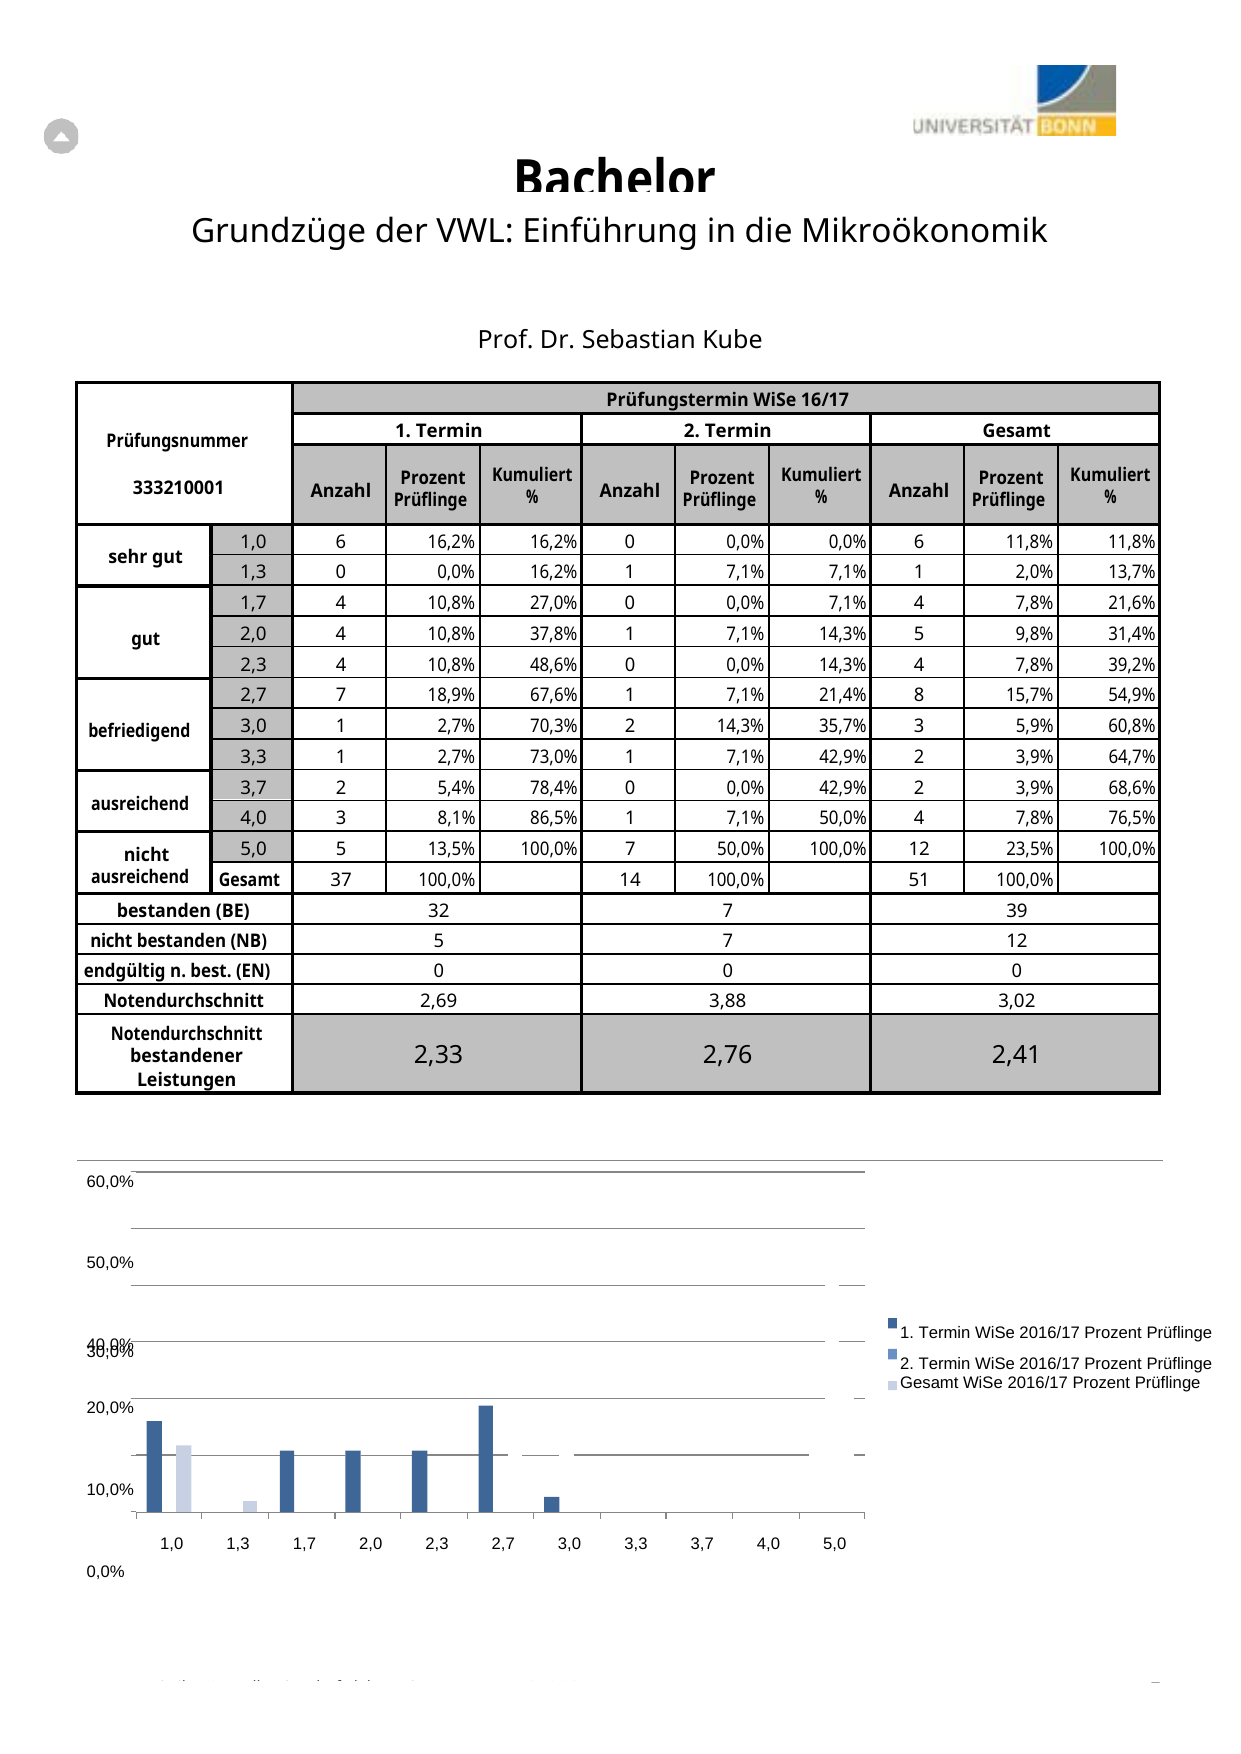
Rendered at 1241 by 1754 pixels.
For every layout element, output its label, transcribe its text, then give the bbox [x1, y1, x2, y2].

table_cell 54,9% [1059, 678, 1158, 707]
table_cell 60,8% [1059, 709, 1158, 738]
table_cell 7,1% [676, 801, 768, 830]
table_cell 16,2% [387, 526, 479, 554]
table_cell 0 [583, 647, 674, 677]
table_cell nicht bestanden (NB) [78, 925, 291, 953]
table_cell 76,5% [1059, 801, 1158, 830]
table_cell 2,0 [213, 617, 291, 646]
table_cell 2 [583, 709, 674, 738]
table_cell 4 [872, 586, 963, 615]
table_cell 21,6% [1059, 586, 1158, 615]
table_cell 100,0% [481, 832, 580, 861]
table_cell Kumuliert % [481, 446, 580, 523]
table_cell 78,4% [481, 770, 580, 799]
table_cell 18,9% [387, 678, 479, 707]
table_cell 9,8% [965, 617, 1057, 646]
table_cell 7,1% [676, 740, 768, 769]
table_cell 3,0 [213, 709, 291, 738]
table_cell 0 [583, 955, 869, 983]
table_cell 42,9% [770, 740, 869, 769]
table_cell 7,1% [676, 555, 768, 584]
table_cell 0,0% [676, 647, 768, 677]
table_cell ausreichend [78, 772, 209, 830]
table_cell 2,7% [387, 709, 479, 738]
table_cell Anzahl [872, 446, 963, 523]
table_cell 16,2% [481, 526, 580, 554]
table_cell 50,0% [770, 801, 869, 830]
table_cell 1,7 [213, 586, 291, 615]
table_cell 27,0% [481, 586, 580, 615]
table_cell 1 [294, 709, 385, 738]
table_cell 2 [872, 740, 963, 769]
table_cell 10,8% [387, 586, 479, 615]
table_cell [770, 863, 869, 892]
table_cell 14,3% [770, 647, 869, 677]
table_cell 2,7 [213, 678, 291, 707]
table_cell 7 [583, 895, 869, 923]
table_cell Prozent Prüflinge [387, 446, 479, 523]
table_cell 5,0 [213, 832, 291, 861]
table_cell 7,8% [965, 801, 1057, 830]
table_cell [481, 863, 580, 892]
table_cell 50,0% [676, 832, 768, 861]
table_header Prüfungstermin WiSe 16/17 [294, 384, 1158, 412]
table_cell 0,0% [676, 526, 768, 554]
table_cell 3,02 [872, 985, 1158, 1013]
table_cell 37 [294, 863, 385, 892]
table_cell 1 [583, 740, 674, 769]
table_cell 16,2% [481, 555, 580, 584]
table_cell 100,0% [770, 832, 869, 861]
table_cell 39 [872, 895, 1158, 923]
table_cell 2,7% [387, 740, 479, 769]
table_cell 37,8% [481, 617, 580, 646]
table_cell 48,6% [481, 647, 580, 677]
table_cell 100,0% [1059, 832, 1158, 861]
table_cell 21,4% [770, 678, 869, 707]
table_cell 70,3% [481, 709, 580, 738]
table_cell Prozent Prüflinge [676, 446, 768, 523]
table_cell 11,8% [1059, 526, 1158, 554]
table_cell 6 [872, 526, 963, 554]
table_cell 0,0% [770, 526, 869, 554]
table_header Prüfungsnummer 333210001 [78, 384, 291, 523]
table_cell 7 [583, 832, 674, 861]
table_cell Prozent Prüflinge [965, 446, 1057, 523]
table_cell 35,7% [770, 709, 869, 738]
table_cell 5,9% [965, 709, 1057, 738]
table_cell 7,1% [676, 617, 768, 646]
table_cell 2. Termin [583, 415, 869, 443]
table_cell 10,8% [387, 617, 479, 646]
text Prof. Dr. Sebastian Kube [426, 321, 814, 355]
table_cell 2 [294, 770, 385, 799]
table_cell 1 [583, 617, 674, 646]
table_cell 7,1% [676, 678, 768, 707]
table_cell 7 [294, 678, 385, 707]
table_cell Kumuliert % [770, 446, 869, 523]
table_cell 0 [583, 586, 674, 615]
table_cell 2,33 [294, 1015, 580, 1091]
table_cell bestanden (BE) [78, 895, 291, 923]
table_cell 0 [294, 555, 385, 584]
table_cell 7 [583, 925, 869, 953]
table_cell 8 [872, 678, 963, 707]
table_cell 2,76 [583, 1015, 869, 1091]
table_cell 5 [294, 925, 580, 953]
table_cell 67,6% [481, 678, 580, 707]
table_cell 0,0% [676, 586, 768, 615]
table_cell 7,8% [965, 586, 1057, 615]
table_cell 3,88 [583, 985, 869, 1013]
table_cell 2,41 [872, 1015, 1158, 1091]
table_cell 1 [583, 555, 674, 584]
table_cell 1 [872, 555, 963, 584]
table_cell 0,0% [676, 770, 768, 799]
table_cell Anzahl [294, 446, 385, 523]
table_cell befriedigend [78, 680, 209, 769]
table_cell 51 [872, 863, 963, 892]
table_cell 6 [294, 526, 385, 554]
table_cell 2 [872, 770, 963, 799]
table_cell 0 [872, 955, 1158, 983]
table_cell sehr gut [78, 526, 209, 584]
table_cell 2,3 [213, 647, 291, 677]
table_cell 2,0% [965, 555, 1057, 584]
table_cell 32 [294, 895, 580, 923]
table_cell 3,7 [213, 770, 291, 799]
table_cell 13,7% [1059, 555, 1158, 584]
picture [43, 118, 79, 154]
table_cell 5,4% [387, 770, 479, 799]
table_cell 4 [872, 801, 963, 830]
table_cell 14 [583, 863, 674, 892]
table_cell 14,3% [770, 617, 869, 646]
table_cell 13,5% [387, 832, 479, 861]
table_cell 4 [294, 617, 385, 646]
table_cell 100,0% [676, 863, 768, 892]
table_cell 0,0% [387, 555, 479, 584]
table_cell Notendurchschnitt [78, 985, 291, 1013]
table_cell gut [78, 588, 209, 677]
table_cell 1 [583, 678, 674, 707]
table_cell 3,9% [965, 770, 1057, 799]
picture [913, 65, 1117, 136]
table_cell 100,0% [387, 863, 479, 892]
table_cell 86,5% [481, 801, 580, 830]
table_cell 1 [583, 801, 674, 830]
table_cell 73,0% [481, 740, 580, 769]
table_cell 2,69 [294, 985, 580, 1013]
table_cell 1. Termin [294, 415, 580, 443]
table_cell Kumuliert % [1059, 446, 1158, 523]
table_cell 3,9% [965, 740, 1057, 769]
table_cell 23,5% [965, 832, 1057, 861]
table_cell 12 [872, 832, 963, 861]
table_cell Gesamt [872, 415, 1158, 443]
table_cell 0 [583, 526, 674, 554]
table_cell 68,6% [1059, 770, 1158, 799]
table_cell [1059, 863, 1158, 892]
table_cell 4 [294, 647, 385, 677]
table_cell 42,9% [770, 770, 869, 799]
table_cell 12 [872, 925, 1158, 953]
table_cell 3 [294, 801, 385, 830]
table_cell 1,3 [213, 555, 291, 584]
table_cell 3,3 [213, 740, 291, 769]
table_cell 5 [294, 832, 385, 861]
table_cell Notendurchschnitt bestandener Leistungen [78, 1015, 291, 1091]
table_cell 39,2% [1059, 647, 1158, 677]
table_cell 1 [294, 740, 385, 769]
table_cell Gesamt [213, 863, 291, 892]
subtitle Grundzüge der VWL: Einführung in die Mikroökonomik [191, 207, 1188, 253]
table_cell 64,7% [1059, 740, 1158, 769]
table_cell 14,3% [676, 709, 768, 738]
table_cell 8,1% [387, 801, 479, 830]
table_cell 15,7% [965, 678, 1057, 707]
table_cell endgültig n. best. (EN) [78, 955, 291, 983]
table_cell 7,8% [965, 647, 1057, 677]
table_cell 3 [872, 709, 963, 738]
table_cell 4 [294, 586, 385, 615]
table_cell 4,0 [213, 801, 291, 830]
table_cell Anzahl [583, 446, 674, 523]
table_cell 100,0% [965, 863, 1057, 892]
table_cell 7,1% [770, 555, 869, 584]
table_cell 7,1% [770, 586, 869, 615]
table_cell 0 [294, 955, 580, 983]
table_cell 5 [872, 617, 963, 646]
table_cell 4 [872, 647, 963, 677]
table_cell 0 [583, 770, 674, 799]
table_cell nicht ausreichend [78, 833, 209, 892]
table_cell 11,8% [965, 526, 1057, 554]
table_cell 10,8% [387, 647, 479, 677]
table_cell 1,0 [213, 526, 291, 554]
table_cell 31,4% [1059, 617, 1158, 646]
